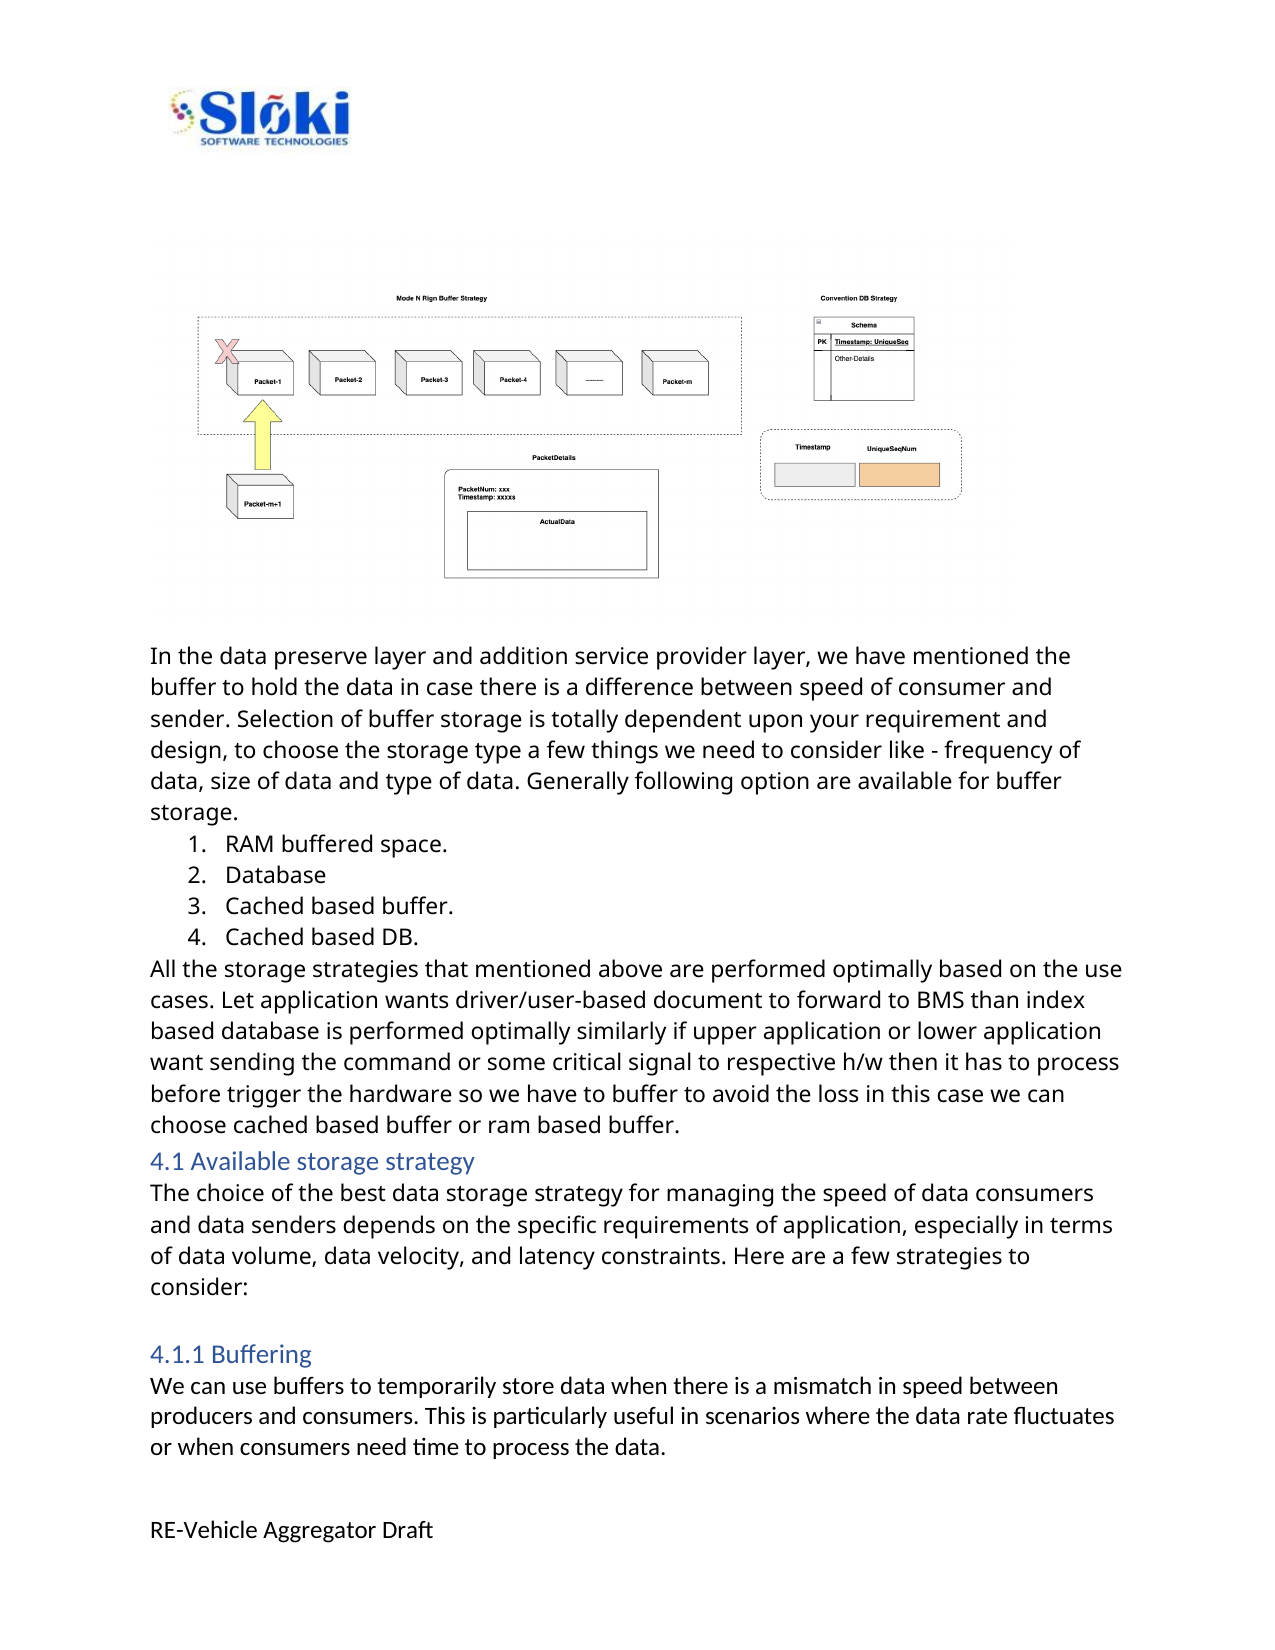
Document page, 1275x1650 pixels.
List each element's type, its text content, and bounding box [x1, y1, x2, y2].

subtitle 4.1 Available storage strategy [150, 1144, 1125, 1177]
text We can use buffers to temporarily store data when there is a mismatch in speed between producers and consumers. This is particularly useful in scenarios where the data rate fluctuates or when consumers need time to process the data. [150, 1370, 1125, 1462]
list RAM buffered space. [187, 828, 1125, 859]
list Cached based buffer. [187, 890, 1125, 921]
subtitle 4.1.1 Buffering [150, 1337, 1125, 1370]
text The choice of the best data storage strategy for managing the speed of data consumers and data senders depends on the specific requirements of application, especially in terms of data volume, data velocity, and latency constraints. Here are a few strategies to consider: [150, 1177, 1125, 1302]
picture [150, 228, 1014, 622]
text All the storage strategies that mentioned above are performed optimally based on the use cases. Let application wants driver/user-based document to forward to BMS than index based database is performed optimally similarly if upper application or lower application want sending the command or some critical signal to respective h/w then it has to process before trigger the hardware so we have to buffer to avoid the loss in this case we can choose cached based buffer or ram based buffer. [150, 953, 1125, 1140]
list Cached based DB. [187, 921, 1125, 953]
list Database [187, 859, 1125, 890]
picture [150, 75, 379, 179]
